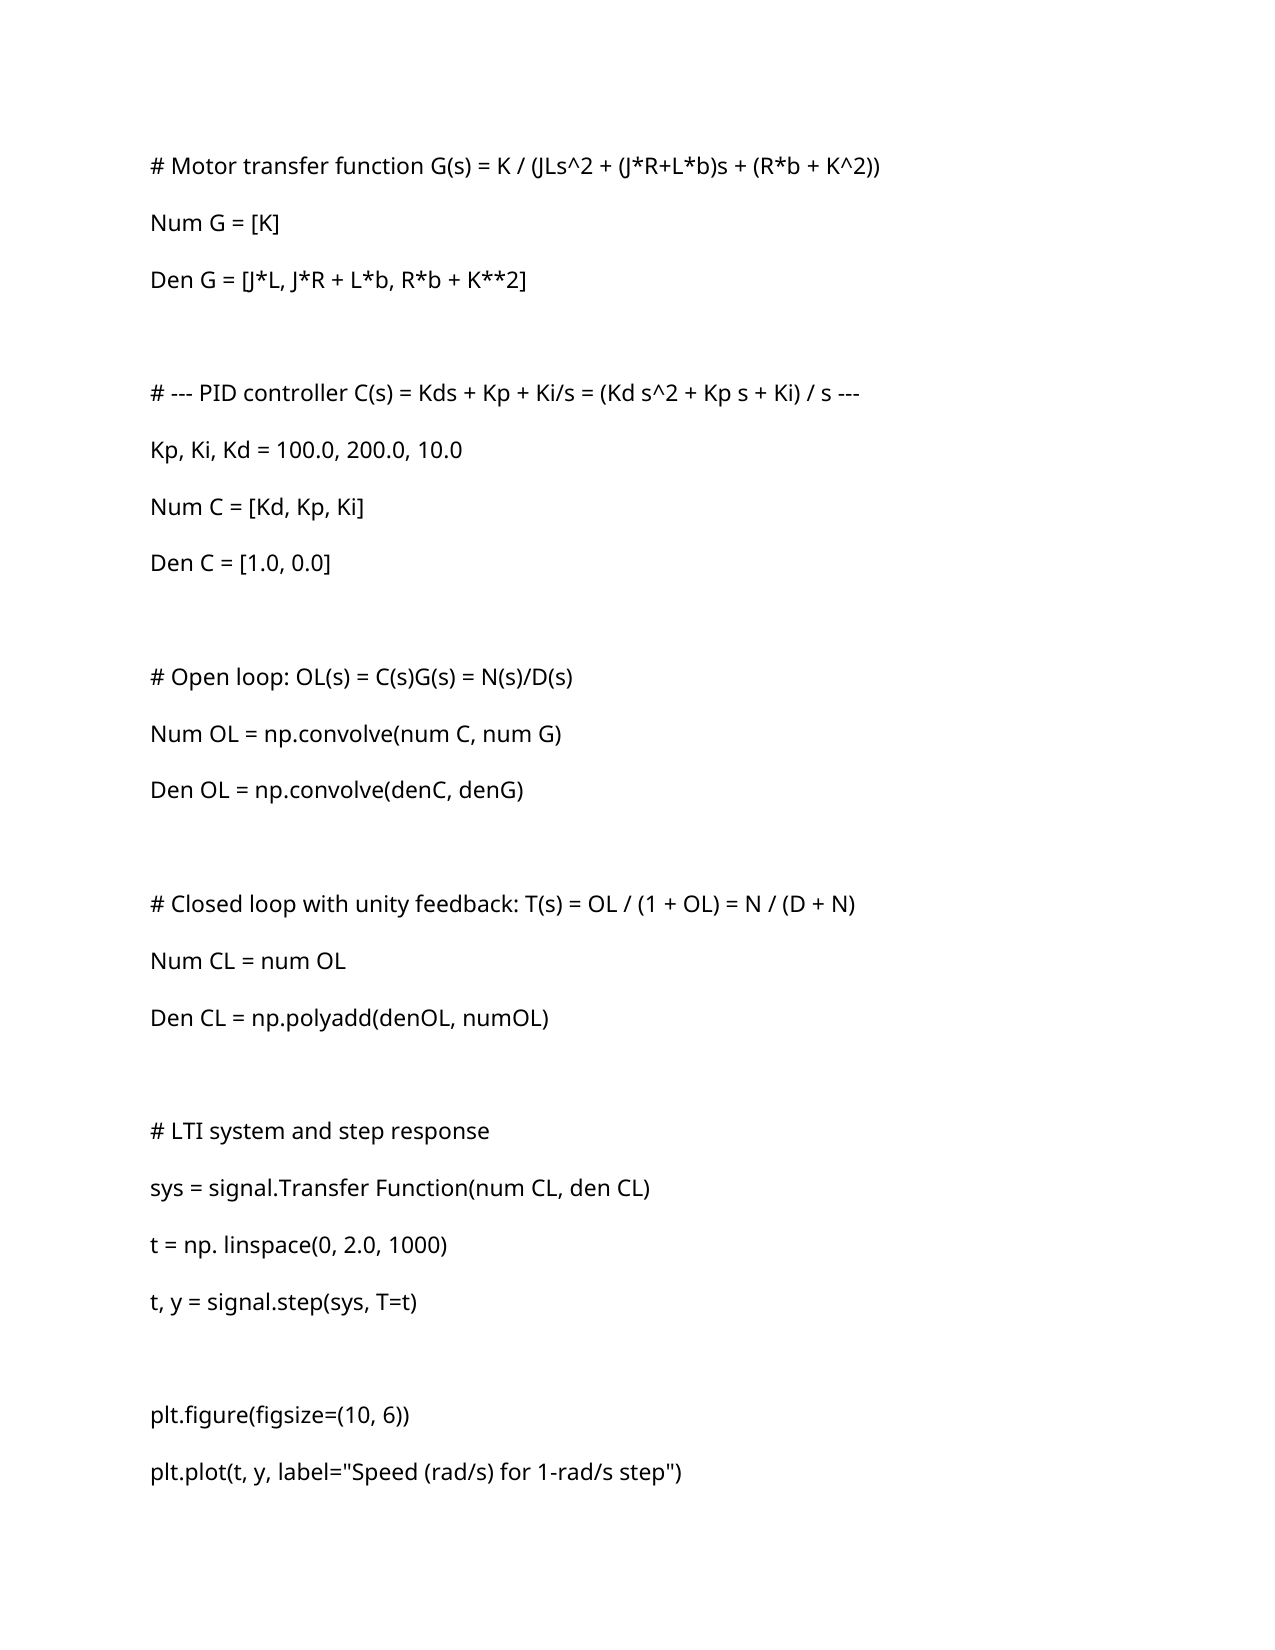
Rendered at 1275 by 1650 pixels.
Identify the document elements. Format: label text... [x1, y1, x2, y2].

text Kp, Ki, Kd = 100.0, 200.0, 10.0 [150, 434, 1125, 465]
text Den OL = np.convolve(denC, denG) [150, 774, 1125, 806]
text # LTI system and step response [150, 1115, 1125, 1146]
text # Closed loop with unity feedback: T(s) = OL / (1 + OL) = N / (D + N) [150, 888, 1125, 919]
text # --- PID controller C(s) = Kds + Kp + Ki/s = (Kd s^2 + Kp s + Ki) / s --- [150, 377, 1125, 408]
text sys = signal.Transfer Function(num CL, den CL) [150, 1172, 1125, 1203]
text Num OL = np.convolve(num C, num G) [150, 718, 1125, 749]
text Den G = [J*L, J*R + L*b, R*b + K**2] [150, 263, 1125, 295]
text # Open loop: OL(s) = C(s)G(s) = N(s)/D(s) [150, 661, 1125, 692]
text Den C = [1.0, 0.0] [150, 547, 1125, 579]
text Num CL = num OL [150, 945, 1125, 976]
text Den CL = np.polyadd(denOL, numOL) [150, 1002, 1125, 1033]
text t = np. linspace(0, 2.0, 1000) [150, 1229, 1125, 1260]
text t, y = signal.step(sys, T=t) [150, 1285, 1125, 1317]
text # Motor transfer function G(s) = K / (JLs^2 + (J*R+L*b)s + (R*b + K^2)) [150, 150, 1125, 181]
text Num C = [Kd, Kp, Ki] [150, 491, 1125, 522]
text plt.figure(figsize=(10, 6)) [150, 1399, 1125, 1430]
text Num G = [K] [150, 207, 1125, 238]
text plt.plot(t, y, label="Speed (rad/s) for 1-rad/s step") [150, 1456, 1125, 1487]
